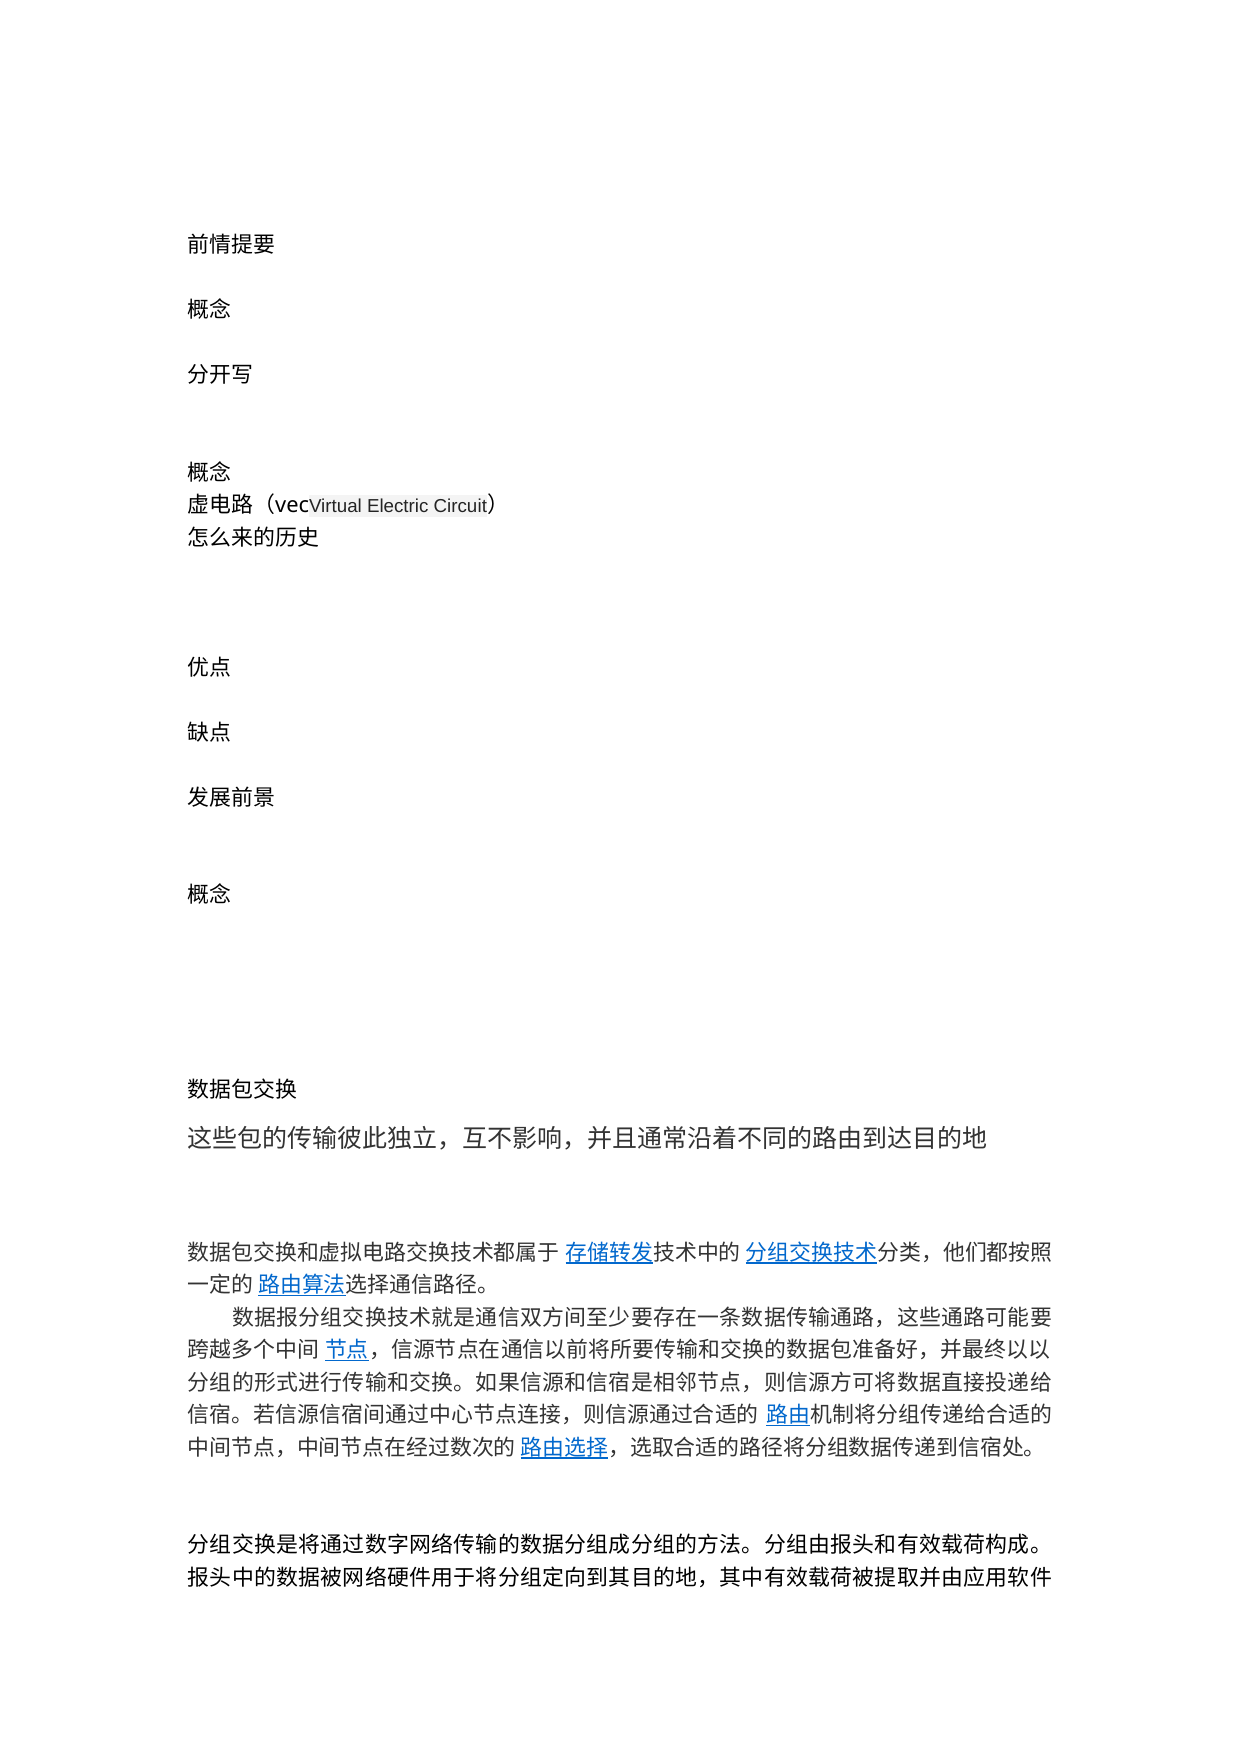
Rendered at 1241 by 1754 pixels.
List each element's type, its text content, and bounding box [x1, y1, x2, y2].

text 概念 [187, 292, 1053, 324]
text 缺点 [187, 714, 1053, 747]
text 概念 [187, 877, 1053, 909]
text 概念 [187, 454, 1053, 487]
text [187, 1527, 1053, 1592]
text 分开写 [187, 357, 1053, 389]
text 虚电路（vecVirtual Electric Circuit） [187, 487, 1053, 519]
text 这些包的传输彼此独立，互不影响，并且通常沿着不同的路由到达目的地 [187, 1104, 1053, 1169]
text 数据包交换 [187, 1072, 1053, 1104]
text 数据包交换和虚拟电路交换技术都属于 存储转发技术中的 分组交换技术分类，他们都按照一定的 路由算法选择通信路径。 数据报分组交换技术就是通信双方间至少要存在一条数据传输通路，这些通路可能要跨越多个中间 节点，信源节点在通信以前将所要传输和交换的数据包准备好，并最终以以分组的形式进行传输和交换。如果信源和信宿是相邻节点，则信源方可将数据直接投递给信宿。若信源信宿间通过中心节点连接，则信源通过合适的 路由机制将分组传递给合适的中间节点，中间节点在经过数次的 路由选择，选取合适的路径将分组数据传递到信宿处。 [187, 1234, 1053, 1462]
text 优点 [187, 649, 1053, 682]
text 怎么来的历史 [187, 519, 1053, 552]
text 发展前景 [187, 779, 1053, 812]
text 前情提要 [187, 227, 1053, 259]
